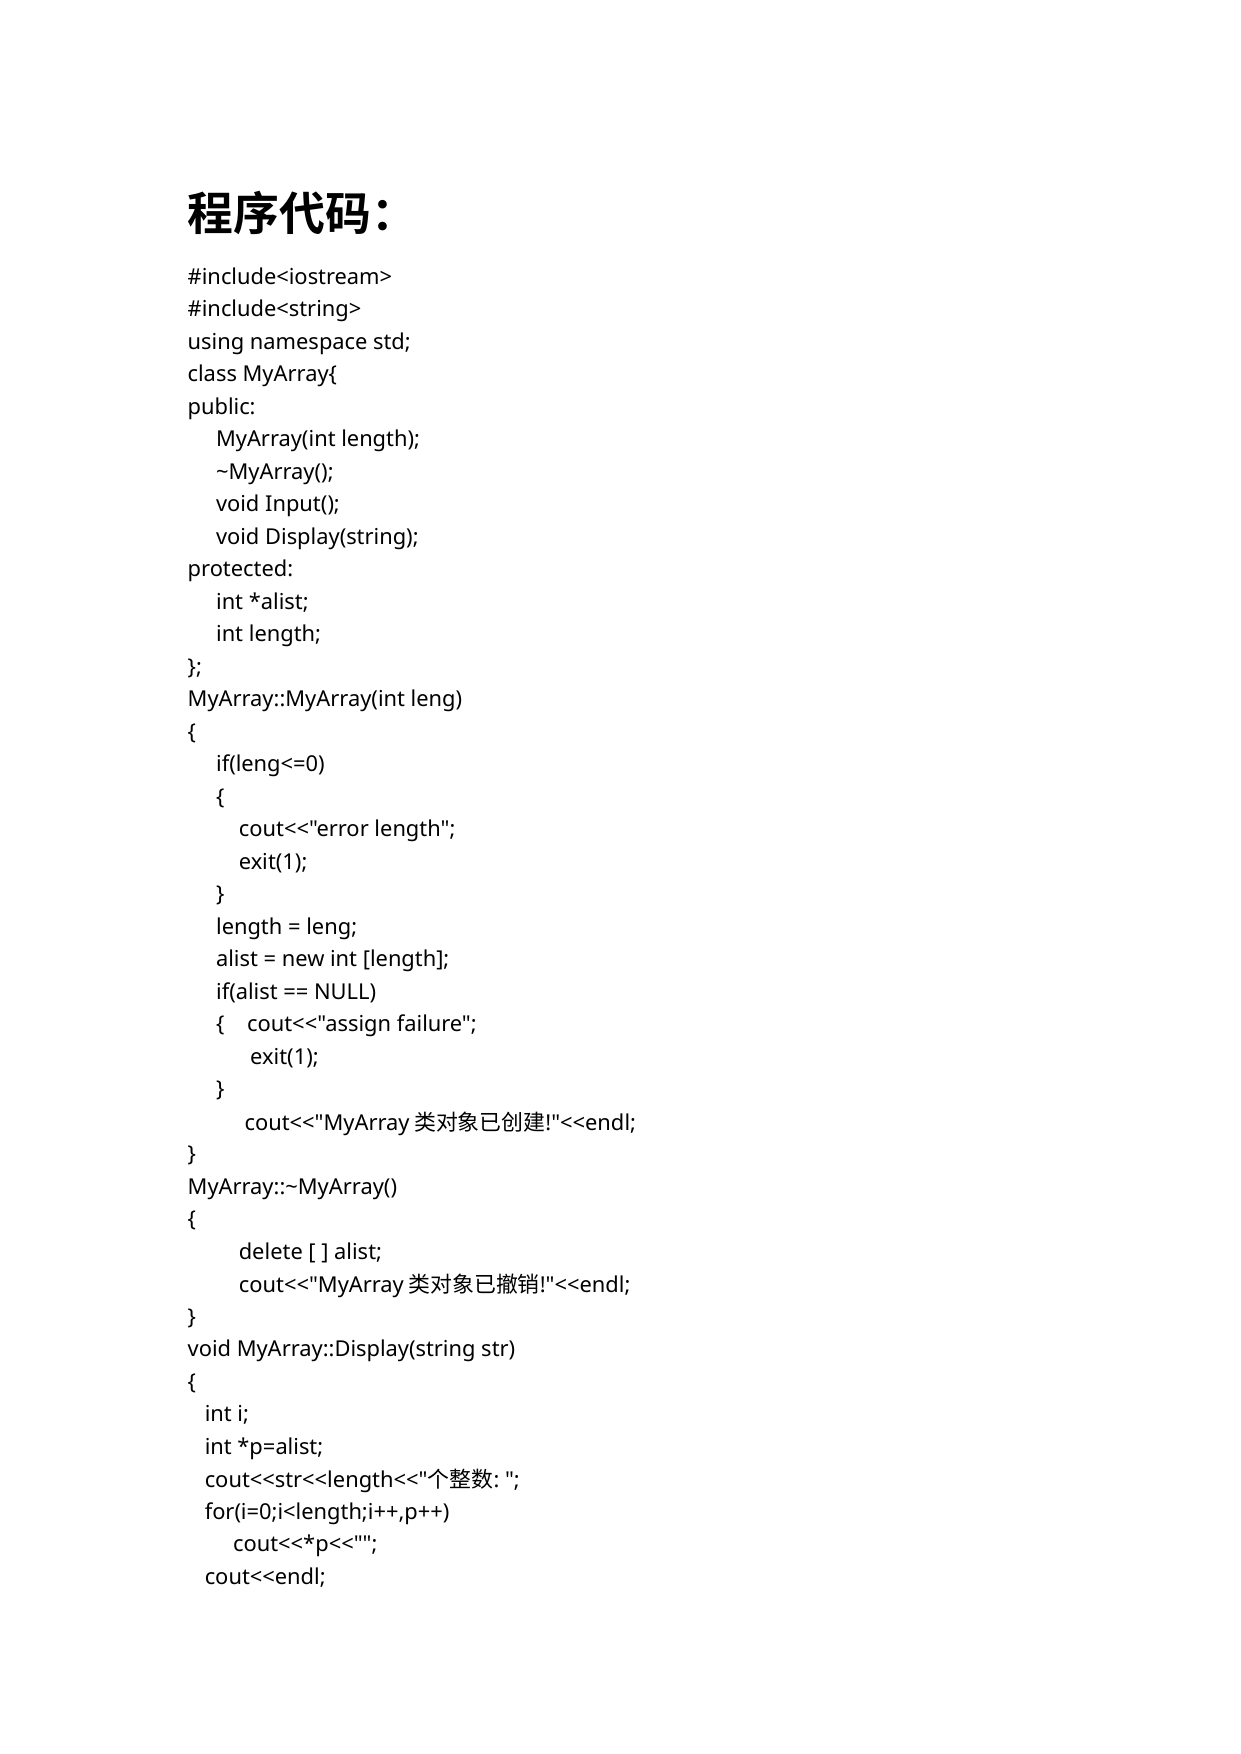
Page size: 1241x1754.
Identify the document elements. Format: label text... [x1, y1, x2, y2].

text for(i=0;i<length;i++,p++) [187, 1494, 1053, 1527]
text int i; [187, 1397, 1053, 1429]
text } [187, 1299, 1053, 1332]
text MyArray::~MyArray() [187, 1169, 1053, 1202]
text using namespace std; [187, 324, 1053, 357]
text delete [ ] alist; [187, 1234, 1053, 1267]
text MyArray(int length); [187, 422, 1053, 454]
text public: [187, 389, 1053, 422]
text void Input(); [187, 487, 1053, 519]
text #include<string> [187, 292, 1053, 324]
text void MyArray::Display(string str) [187, 1332, 1053, 1364]
text class MyArray{ [187, 357, 1053, 389]
text ~MyArray(); [187, 454, 1053, 487]
text int *p=alist; [187, 1429, 1053, 1462]
text cout<<str<<length<<"个整数: "; [187, 1462, 1053, 1494]
text { cout<<"assign failure"; [187, 1007, 1053, 1039]
text cout<<*p<<""; [187, 1527, 1053, 1559]
text cout<<endl; [187, 1559, 1053, 1592]
text alist = new int [length]; [187, 942, 1053, 974]
text if(leng<=0) [187, 747, 1053, 779]
text { [187, 1364, 1053, 1397]
text MyArray::MyArray(int leng) [187, 682, 1053, 714]
text if(alist == NULL) [187, 974, 1053, 1007]
text }; [187, 649, 1053, 682]
text cout<<"error length"; [187, 812, 1053, 844]
text } [187, 1137, 1053, 1169]
text } [187, 1072, 1053, 1104]
text #include<iostream> [187, 259, 1053, 292]
text { [187, 714, 1053, 747]
text exit(1); [187, 1039, 1053, 1072]
text int length; [187, 617, 1053, 649]
text { [187, 779, 1053, 812]
text void Display(string); [187, 519, 1053, 552]
text } [187, 877, 1053, 909]
text 程序代码： [187, 162, 1053, 259]
text cout<<"MyArray类对象已创建!"<<endl; [187, 1104, 1053, 1137]
text { [187, 1202, 1053, 1234]
text exit(1); [187, 844, 1053, 877]
text length = leng; [187, 909, 1053, 942]
text cout<<"MyArray类对象已撤销!"<<endl; [187, 1267, 1053, 1299]
text protected: [187, 552, 1053, 584]
text int *alist; [187, 584, 1053, 617]
